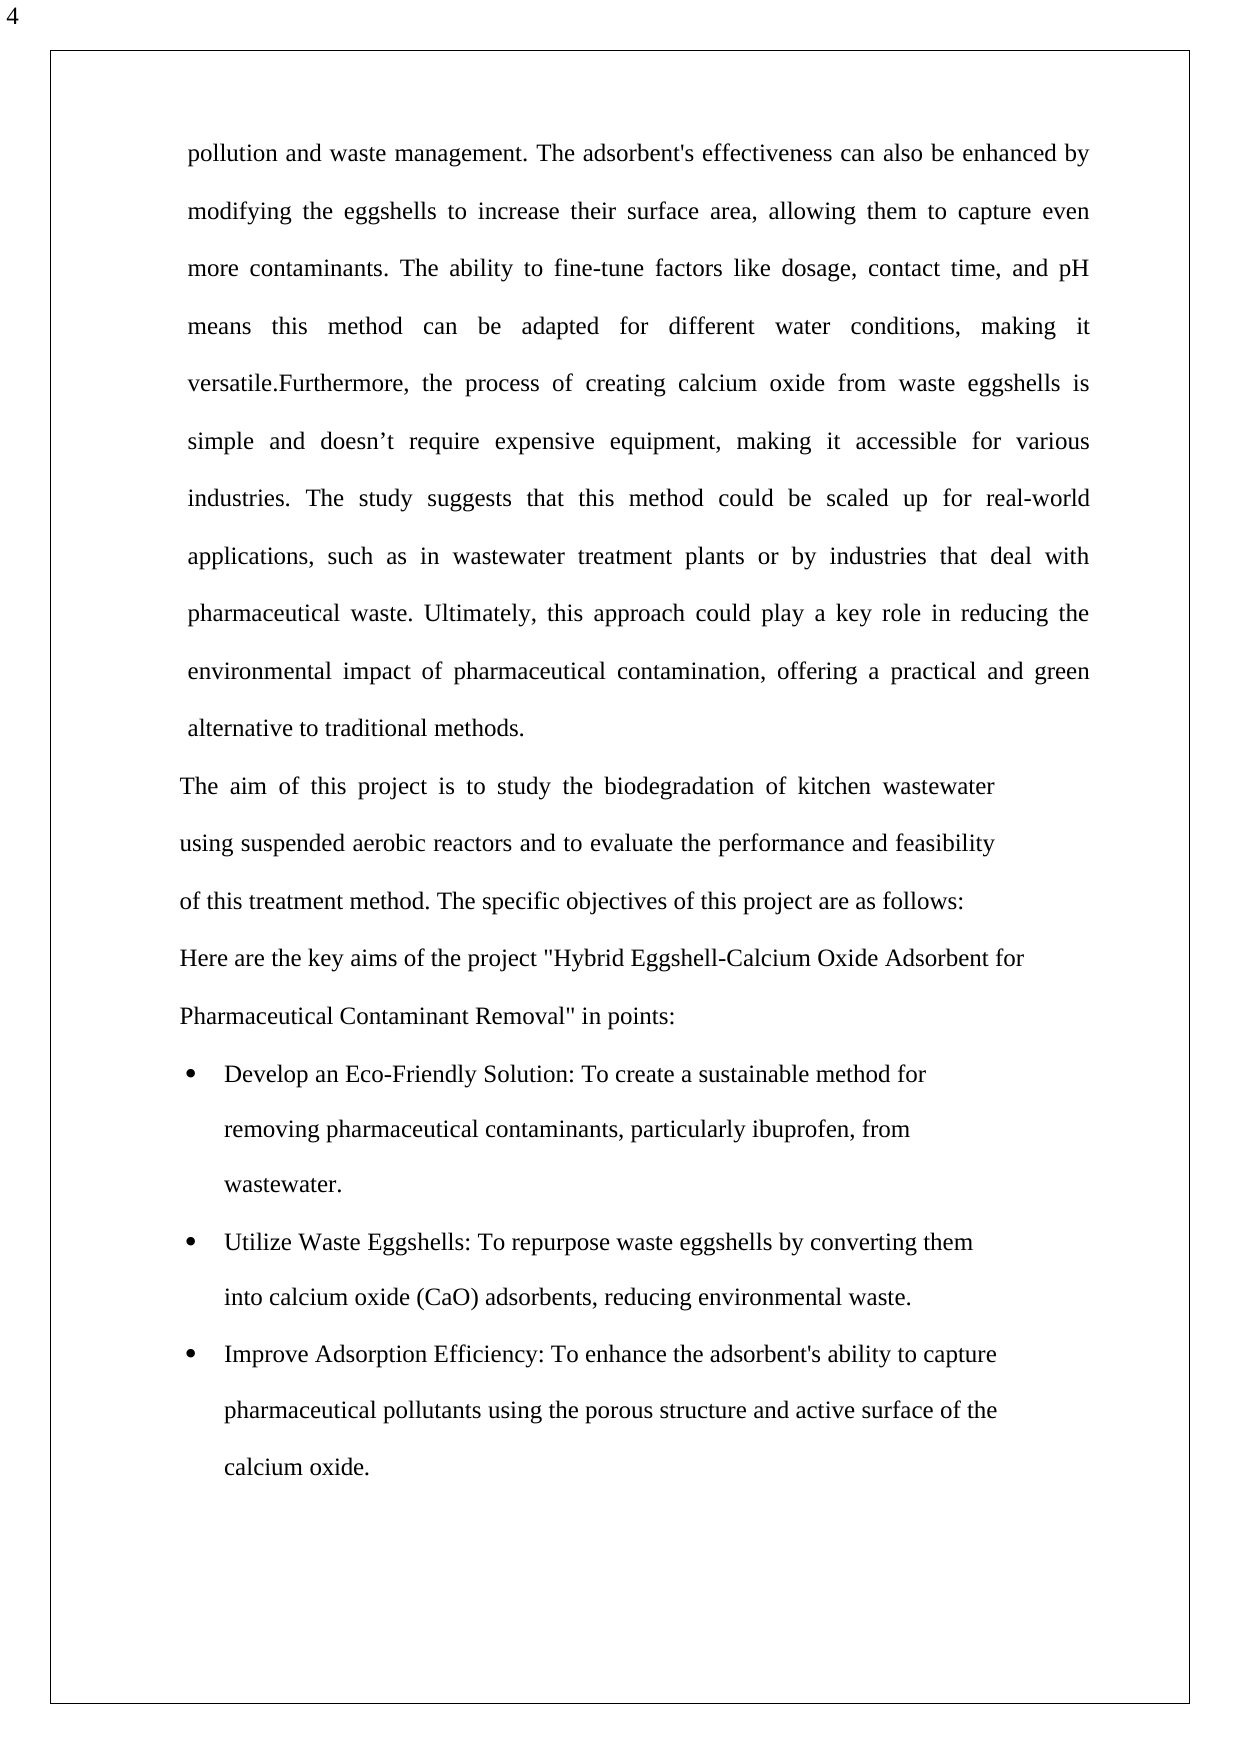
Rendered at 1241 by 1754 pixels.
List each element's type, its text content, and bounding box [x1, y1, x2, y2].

list Utilize Waste Eggshells: To repurpose waste eggshells by converting them into calcium oxide (CaO) adsorbents, reducing environmental waste. [186, 1227, 1018, 1311]
text pollution and waste management. The adsorbent's effectiveness can also be enhanced by modifying the eggshells to increase their surface area, allowing them to capture even more contaminants. The ability to fine-tune factors like dosage, contact time, and pH means this method can be adapted for different water conditions, making it versatile.Furthermore, the process of creating calcium oxide from waste eggshells is simple and doesn’t require expensive equipment, making it accessible for various industries. The study suggests that this method could be scaled up for real-world applications, such as in wastewater treatment plants or by industries that deal with pharmaceutical waste. Ultimately, this approach could play a key role in reducing the environmental impact of pharmaceutical contamination, offering a practical and green alternative to traditional methods. [187, 138, 1091, 742]
list Develop an Eco-Friendly Solution: To create a sustainable method for removing pharmaceutical contaminants, particularly ibuprofen, from wastewater. [186, 1059, 1027, 1198]
text The aim of this project is to study the biodegradation of kitchen wastewater using suspended aerobic reactors and to evaluate the performance and feasibility of this treatment method. The specific objectives of this project are as follows: [179, 771, 995, 915]
text Here are the key aims of the project "Hybrid Eggshell-Calcium Oxide Adsorbent for Pharmaceutical Contaminant Removal" in points: [179, 943, 1025, 1030]
list Improve Adsorption Efficiency: To enhance the adsorbent's ability to capture pharmaceutical pollutants using the porous structure and active surface of the calcium oxide. [186, 1339, 1082, 1481]
